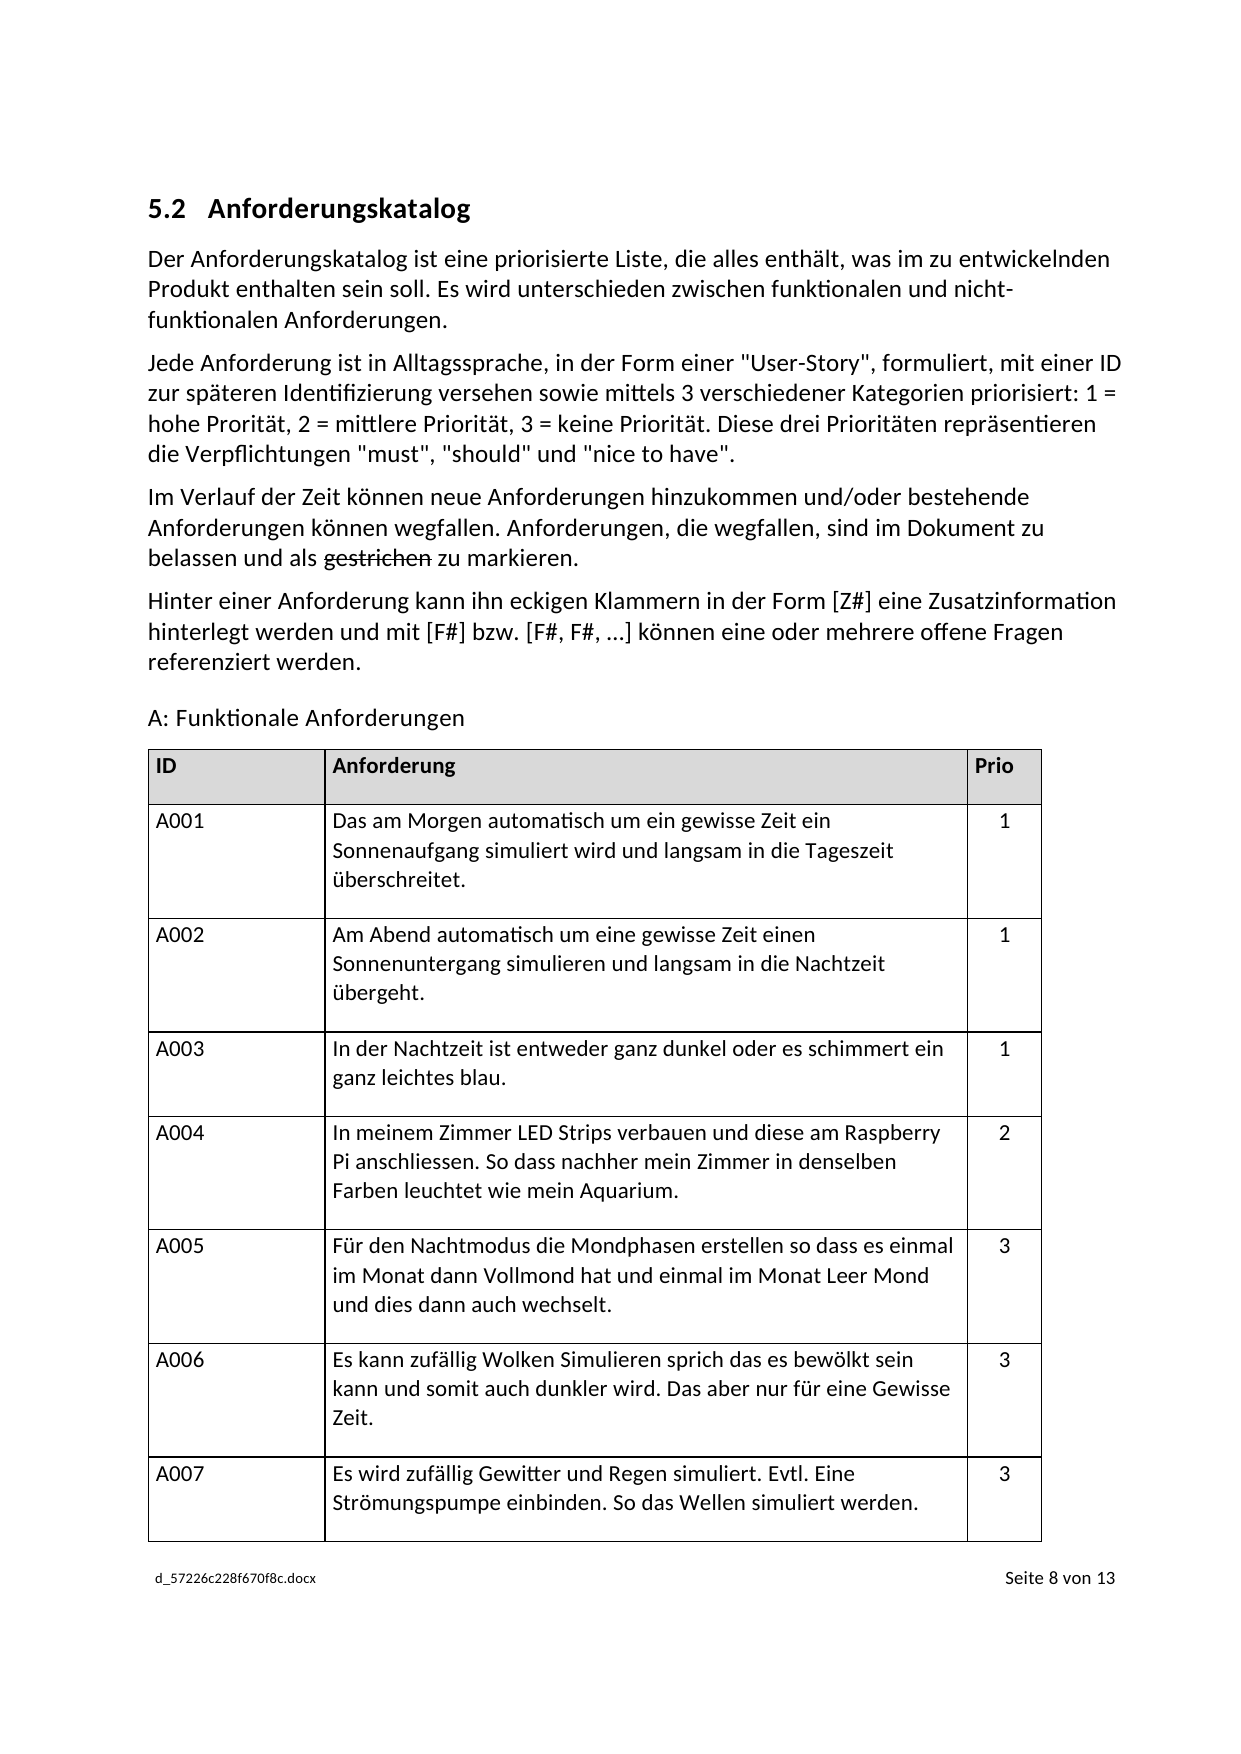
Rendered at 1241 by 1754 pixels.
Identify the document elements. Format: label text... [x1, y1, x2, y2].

table_cell A001 [149, 805, 324, 918]
table_cell A003 [149, 1033, 324, 1116]
table_header Anforderung [326, 750, 967, 804]
table_cell 1 [968, 805, 1041, 918]
table_header ID [149, 750, 324, 804]
table_cell Am Abend automatisch um eine gewisse Zeit einen Sonnenuntergang simulieren und langsam in die Nachtzeit übergeht. [326, 919, 967, 1031]
table_cell 3 [968, 1230, 1041, 1343]
table_cell Es kann zufällig Wolken Simulieren sprich das es bewölkt sein kann und somit auch dunkler wird. Das aber nur für eine Gewisse Zeit. [326, 1344, 967, 1456]
table_cell 3 [968, 1344, 1041, 1456]
table_cell A005 [149, 1230, 324, 1343]
table_header Prio [968, 750, 1041, 804]
table_cell Es wird zufällig Gewitter und Regen simuliert. Evtl. Eine Strömungspumpe einbinden. So das Wellen simuliert werden. [326, 1458, 967, 1541]
text Im Verlauf der Zeit können neue Anforderungen hinzukommen und/oder bestehende Anforderungen können wegfallen. Anforderungen, die wegfallen, sind im Dokument zu belassen und als gestrichen zu markieren. [148, 481, 1134, 573]
text Der Anforderungskatalog ist eine priorisierte Liste, die alles enthält, was im zu entwickelnden Produkt enthalten sein soll. Es wird unterschieden zwischen funktionalen und nicht-funktionalen Anforderungen. [148, 243, 1134, 334]
table_cell In meinem Zimmer LED Strips verbauen und diese am Raspberry Pi anschliessen. So dass nachher mein Zimmer in denselben Farben leuchtet wie mein Aquarium. [326, 1117, 967, 1229]
table_cell 1 [968, 919, 1041, 1031]
subtitle Anforderungskatalog [148, 190, 1134, 226]
table_cell In der Nachtzeit ist entweder ganz dunkel oder es schimmert ein ganz leichtes blau. [326, 1033, 967, 1116]
text Jede Anforderung ist in Alltagssprache, in der Form einer "User-Story", formuliert, mit einer ID zur späteren Identifizierung versehen sowie mittels 3 verschiedener Kategorien priorisiert: 1 = hohe Prorität, 2 = mittlere Priorität, 3 = keine Priorität. Diese drei Prioritäten repräsentieren die Verpflichtungen "must", "should" und "nice to have". [148, 347, 1134, 469]
subtitle A: Funktionale Anforderungen [148, 702, 1134, 732]
table_cell 1 [968, 1033, 1041, 1116]
table_cell 2 [968, 1117, 1041, 1229]
table_cell 3 [968, 1458, 1041, 1541]
table_cell A004 [149, 1117, 324, 1229]
text Hinter einer Anforderung kann ihn eckigen Klammern in der Form [Z#] eine Zusatzinformation hinterlegt werden und mit [F#] bzw. [F#, F#, …] können eine oder mehrere offene Fragen referenziert werden. [148, 585, 1134, 677]
table_cell Das am Morgen automatisch um ein gewisse Zeit ein Sonnenaufgang simuliert wird und langsam in die Tageszeit überschreitet. [326, 805, 967, 918]
table_cell Für den Nachtmodus die Mondphasen erstellen so dass es einmal im Monat dann Vollmond hat und einmal im Monat Leer Mond und dies dann auch wechselt. [326, 1230, 967, 1343]
table_cell A002 [149, 919, 324, 1031]
table_cell A007 [149, 1458, 324, 1541]
table_cell A006 [149, 1344, 324, 1456]
